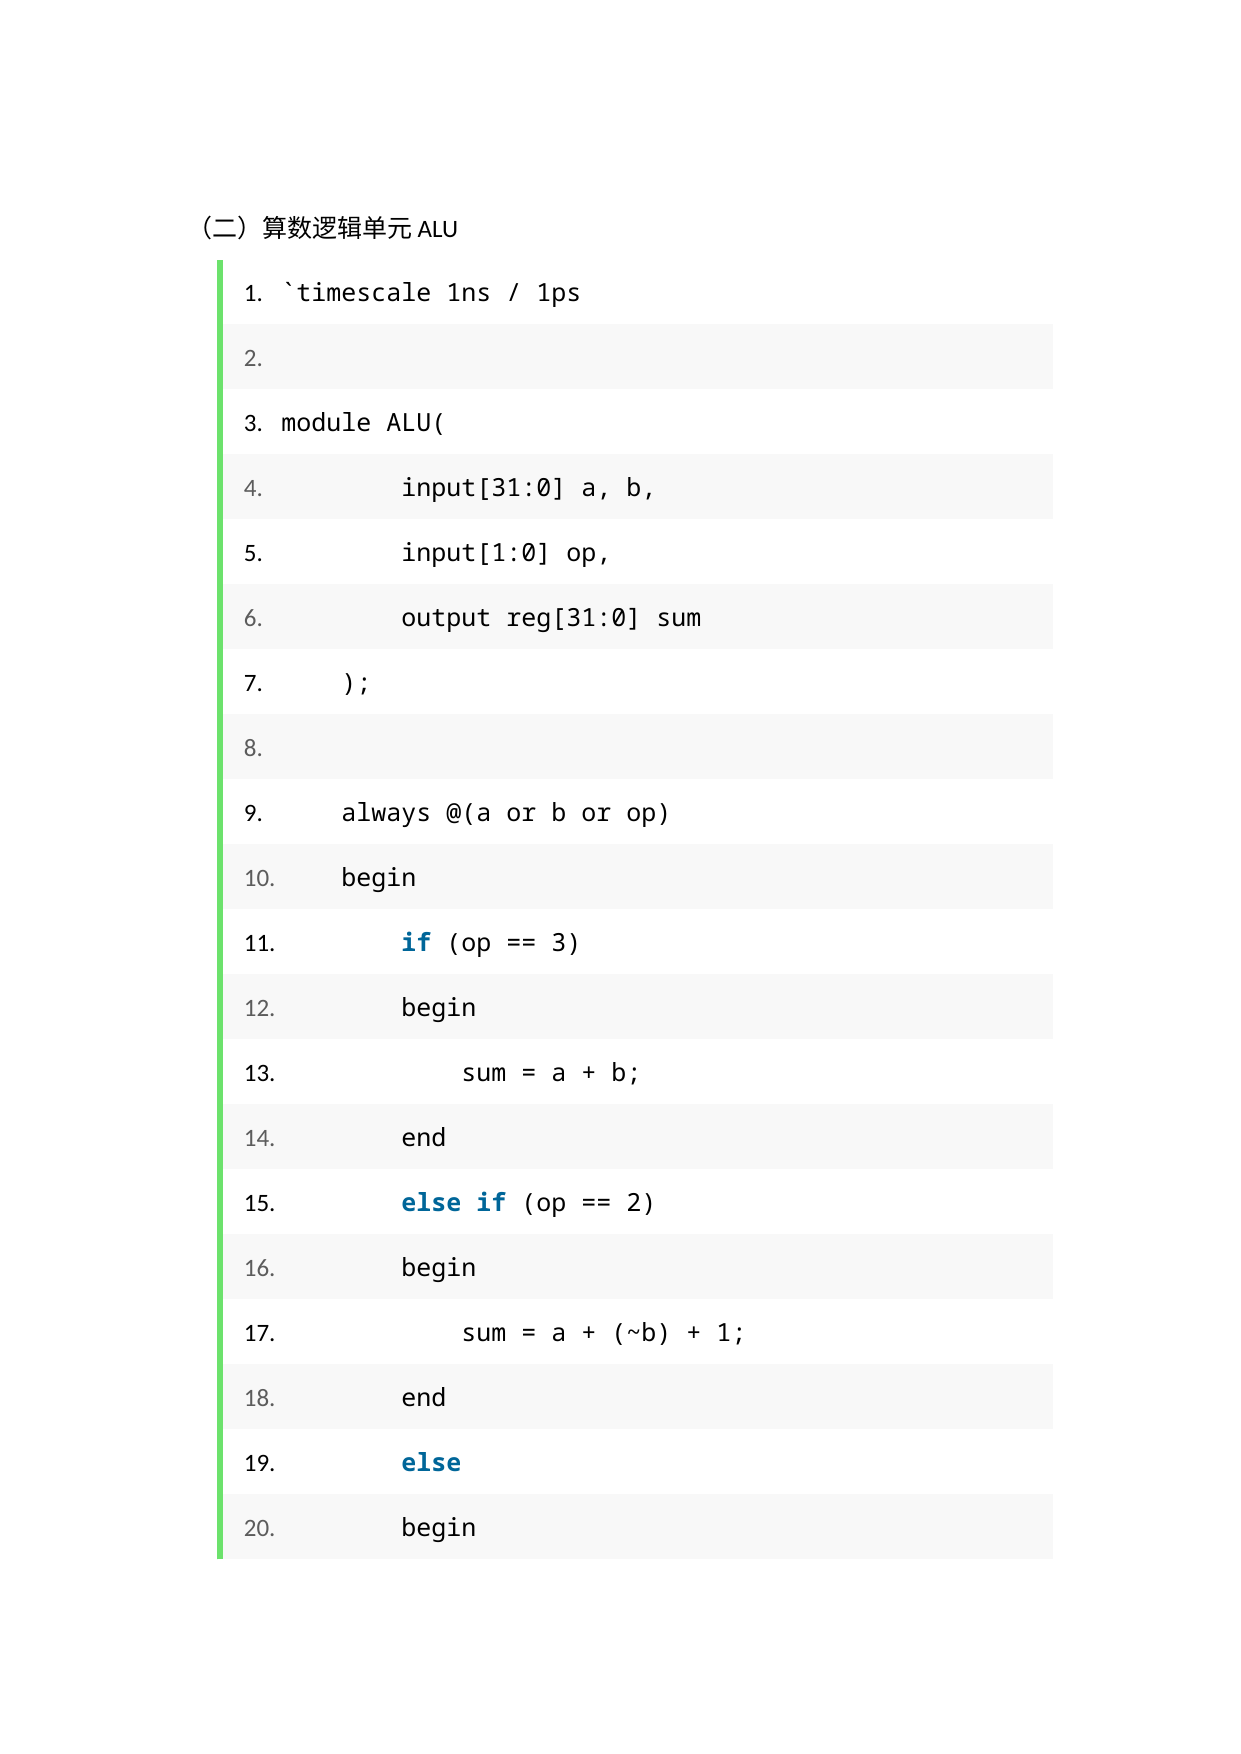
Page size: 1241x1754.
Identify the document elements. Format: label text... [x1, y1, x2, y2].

list ); [223, 649, 1053, 714]
list else if (op == 2) [223, 1169, 1053, 1234]
list sum = a + (~b) + 1; [223, 1299, 1053, 1364]
list `timescale 1ns / 1ps [217, 259, 1053, 324]
list begin [223, 1234, 1053, 1299]
list end [223, 1364, 1053, 1429]
list output reg[31:0] sum [223, 584, 1053, 649]
list module ALU( [223, 389, 1053, 454]
list 算数逻辑单元ALU [187, 194, 1053, 259]
list else [223, 1429, 1053, 1494]
list end [223, 1104, 1053, 1169]
list input[31:0] a, b, [223, 454, 1053, 519]
list begin [223, 844, 1053, 909]
list begin [223, 974, 1053, 1039]
list if (op == 3) [223, 909, 1053, 974]
list always @(a or b or op) [223, 779, 1053, 844]
list sum = a + b; [223, 1039, 1053, 1104]
list input[1:0] op, [223, 519, 1053, 584]
list begin [223, 1494, 1053, 1559]
